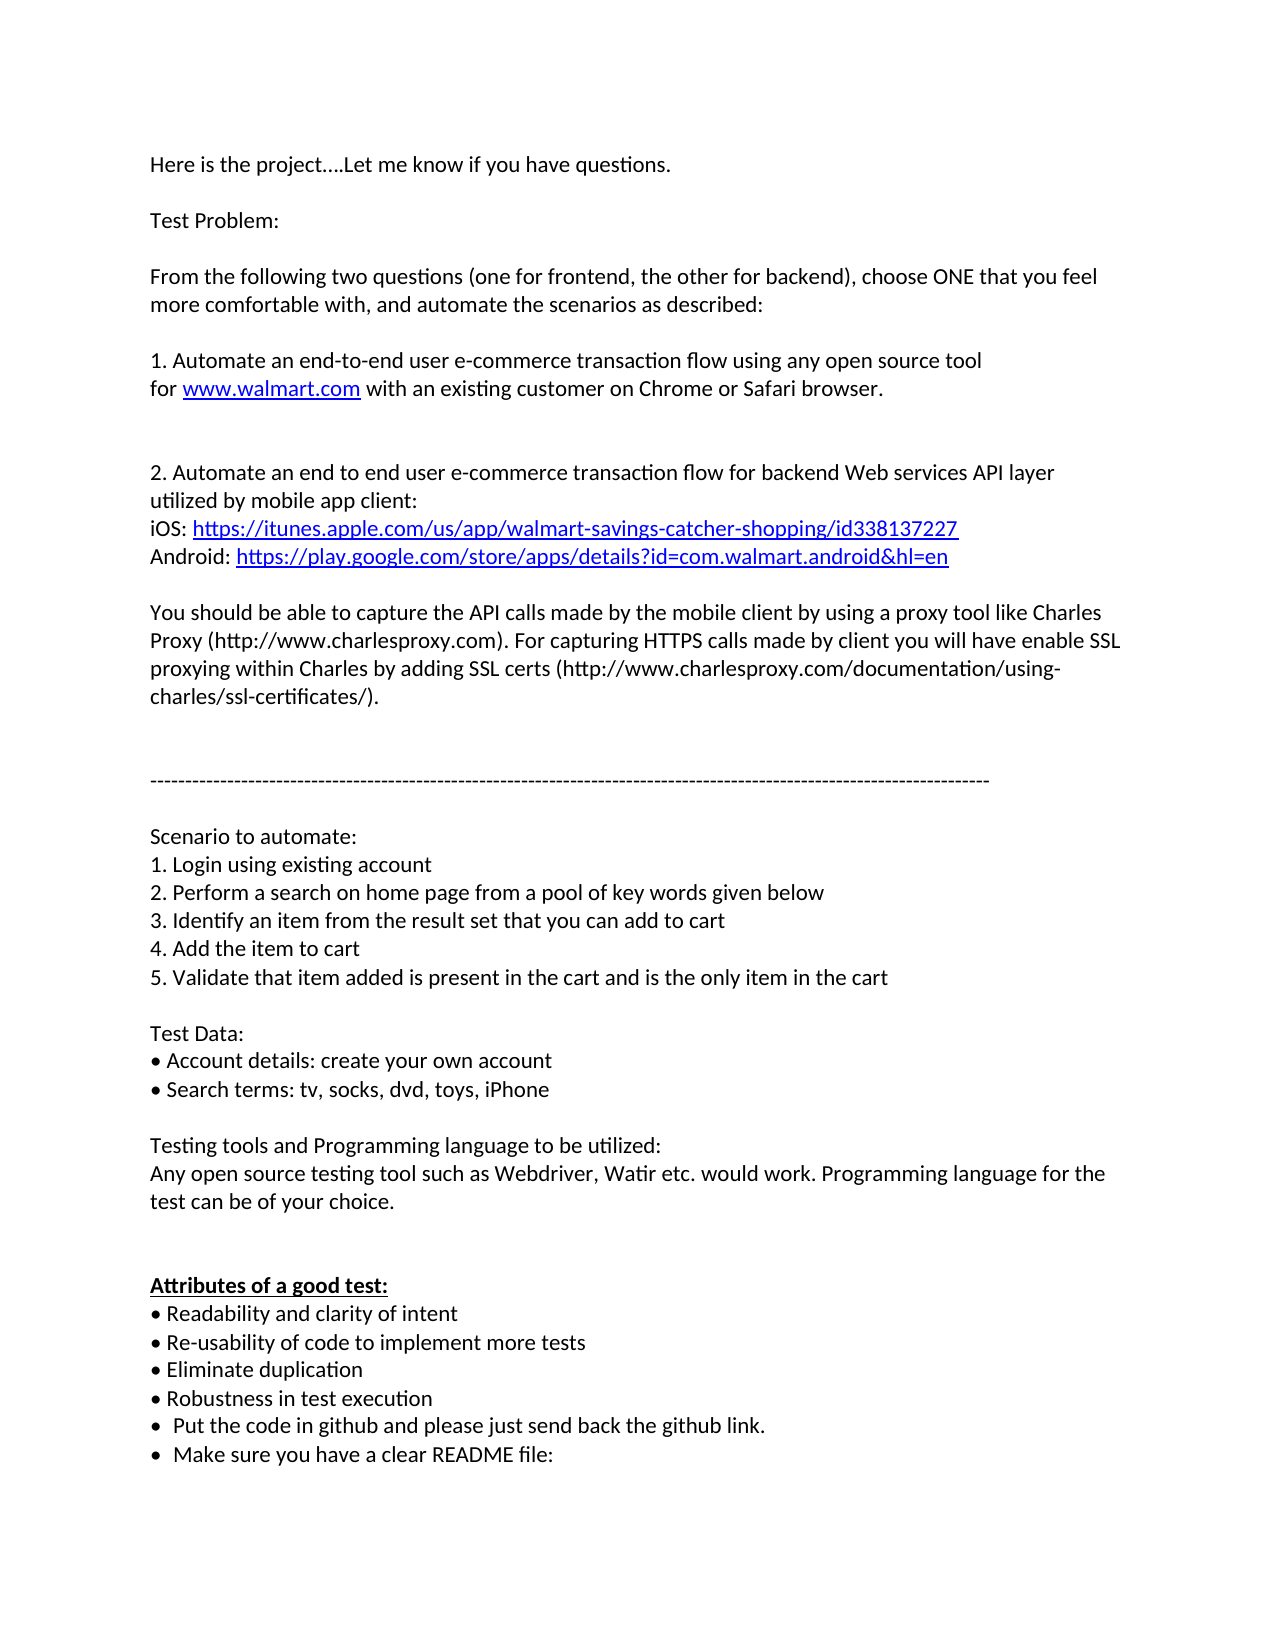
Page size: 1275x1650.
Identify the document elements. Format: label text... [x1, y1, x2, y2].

text Here is the project….Let me know if you have questions. [150, 150, 1125, 178]
list Put the code in github and please just send back the github link. [150, 1412, 1125, 1440]
text ------------------------------------------------------------------------------------------------------------------------ Scenario to automate: [150, 766, 1125, 851]
text 2. Perform a search on home page from a pool of key words given below 3. Identify an item from the result set that you can add to cart 4. Add the item to cart [150, 878, 1125, 963]
list Make sure you have a clear README file: [150, 1440, 1125, 1468]
text 1. Login using existing account [150, 851, 1125, 878]
text • Readability and clarity of intent • Re-usability of code to implement more tests • Eliminate duplication • Robustness in test execution [150, 1299, 1125, 1412]
text 2. Automate an end to end user e-commerce transaction flow for backend Web services API layer utilized by mobile app client: [150, 458, 1125, 514]
text Attributes of a good test: [150, 1272, 1125, 1299]
text From the following two questions (one for frontend, the other for backend), choose ONE that you feel more comfortable with, and automate the scenarios as described: [150, 262, 1125, 318]
text You should be able to capture the API calls made by the mobile client by using a proxy tool like Charles Proxy (http://www.charlesproxy.com). For capturing HTTPS calls made by client you will have enable SSL proxying within Charles by adding SSL certs (http://www.charlesproxy.com/documentation/using-charles/ssl-certificates/). [150, 598, 1125, 710]
text Test Problem: [150, 206, 1125, 234]
text 1. Automate an end-to-end user e-commerce transaction flow using any open source tool for www.walmart.com with an existing customer on Chrome or Safari browser. [150, 346, 1125, 402]
text Any open source testing tool such as Webdriver, Watir etc. would work. Programming language for the test can be of your choice. [150, 1159, 1125, 1272]
text iOS: https://itunes.apple.com/us/app/walmart-savings-catcher-shopping/id338137227 [150, 514, 1125, 542]
text Android: https://play.google.com/store/apps/details?id=com.walmart.android&hl=en [150, 542, 1125, 570]
text 5. Validate that item added is present in the cart and is the only item in the cart Test Data: • Account details: create your own account • Search terms: tv, socks, dvd, toys, iPhone Testing tools and Programming language to be utilized: [150, 963, 1125, 1159]
